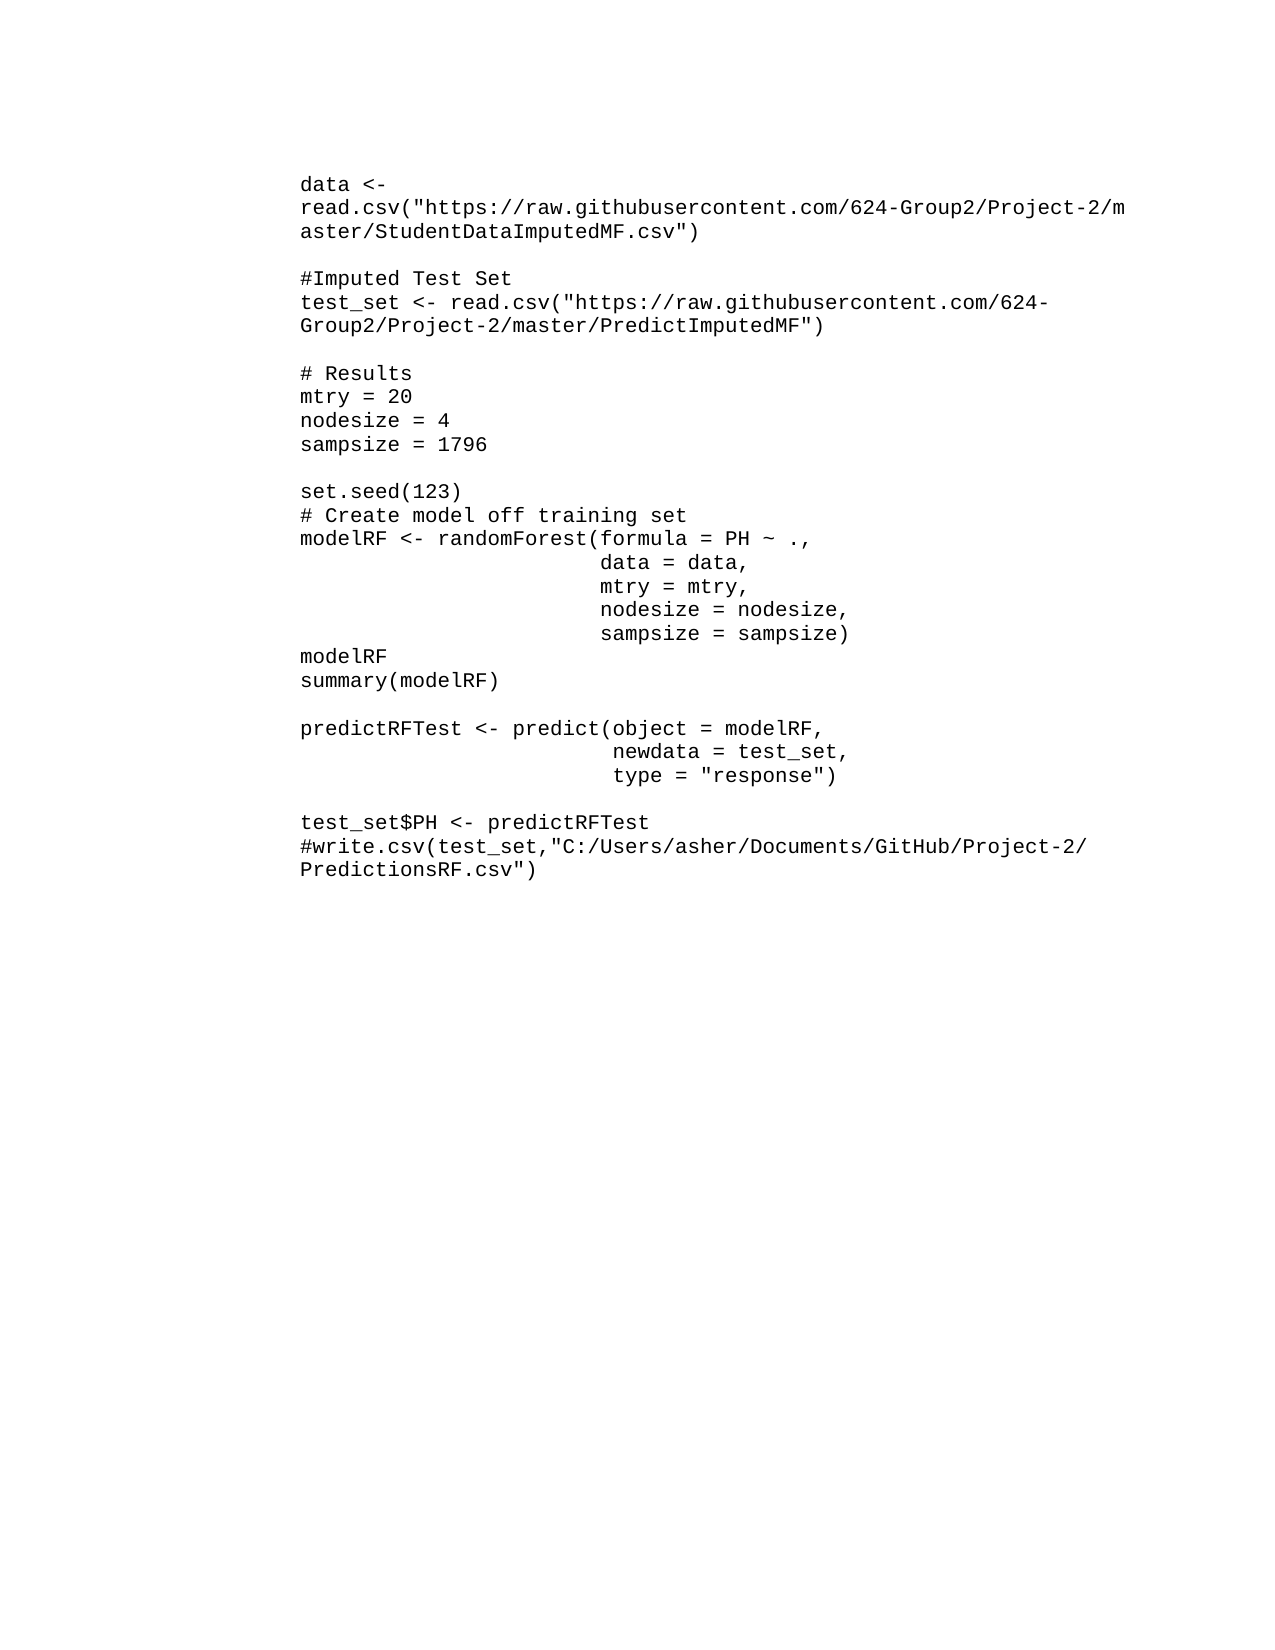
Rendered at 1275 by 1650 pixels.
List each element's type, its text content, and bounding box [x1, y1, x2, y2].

text type = "response") [300, 765, 1125, 788]
text data <- read.csv("https://raw.githubusercontent.com/624-Group2/Project-2/master/StudentDataImputedMF.csv") [300, 174, 1125, 244]
text predictRFTest <- predict(object = modelRF, [300, 717, 1125, 741]
text mtry = mtry, [300, 576, 1125, 599]
text #Imputed Test Set [300, 268, 1125, 292]
text sampsize = 1796 [300, 434, 1125, 457]
text test_set <- read.csv("https://raw.githubusercontent.com/624-Group2/Project-2/master/PredictImputedMF") [300, 292, 1125, 339]
text mtry = 20 [300, 386, 1125, 410]
text #write.csv(test_set,"C:/Users/asher/Documents/GitHub/Project-2/PredictionsRF.csv") [300, 836, 1125, 883]
text summary(modelRF) [300, 670, 1125, 694]
text nodesize = nodesize, [300, 599, 1125, 623]
text test_set$PH <- predictRFTest [300, 812, 1125, 836]
text set.seed(123) [300, 481, 1125, 505]
text newdata = test_set, [300, 741, 1125, 765]
text nodesize = 4 [300, 410, 1125, 434]
text modelRF [300, 647, 1125, 670]
text sampsize = sampsize) [300, 623, 1125, 647]
text data = data, [300, 552, 1125, 576]
text # Results [300, 363, 1125, 386]
text modelRF <- randomForest(formula = PH ~ ., [300, 528, 1125, 552]
text # Create model off training set [300, 505, 1125, 528]
